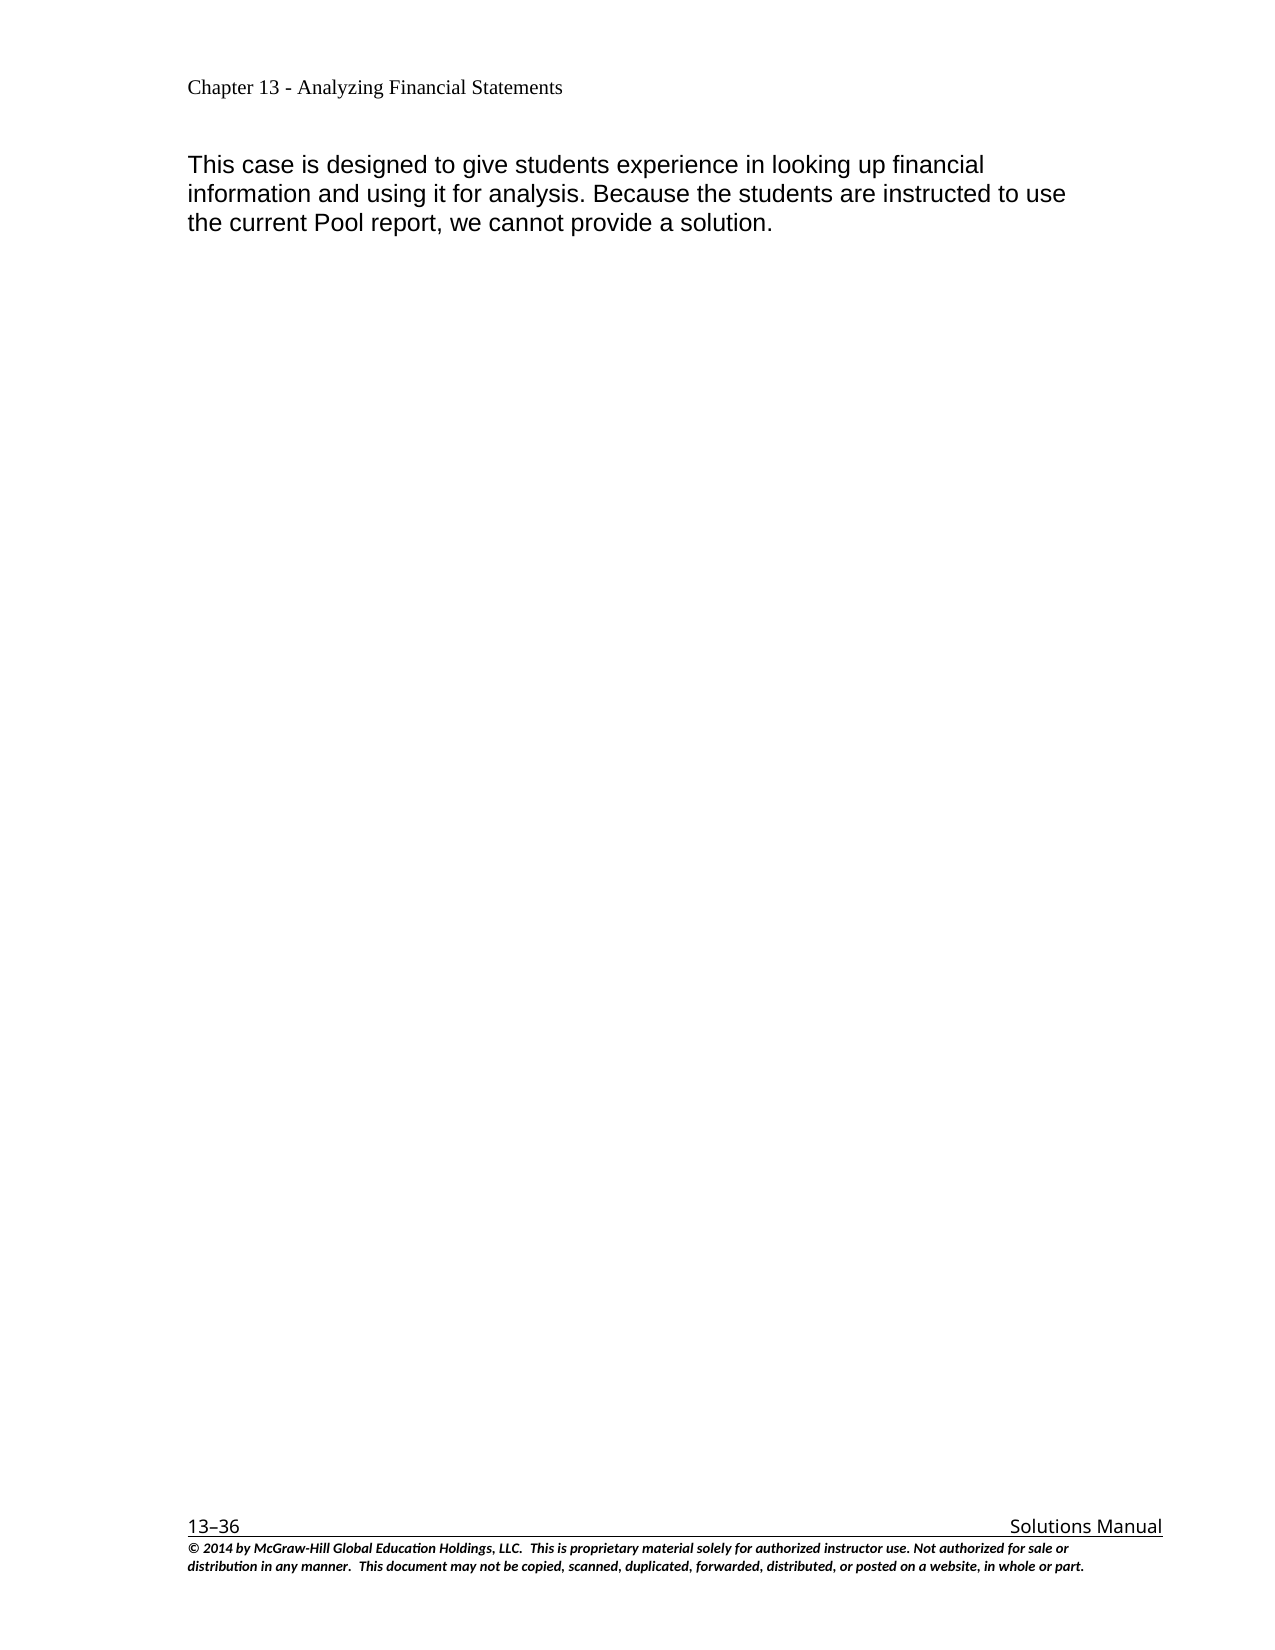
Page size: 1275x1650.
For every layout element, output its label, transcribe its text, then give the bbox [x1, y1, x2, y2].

text This case is designed to give students experience in looking up financial information and using it for analysis. Because the students are instructed to use the current Pool report, we cannot provide a solution. [187, 150, 1087, 236]
